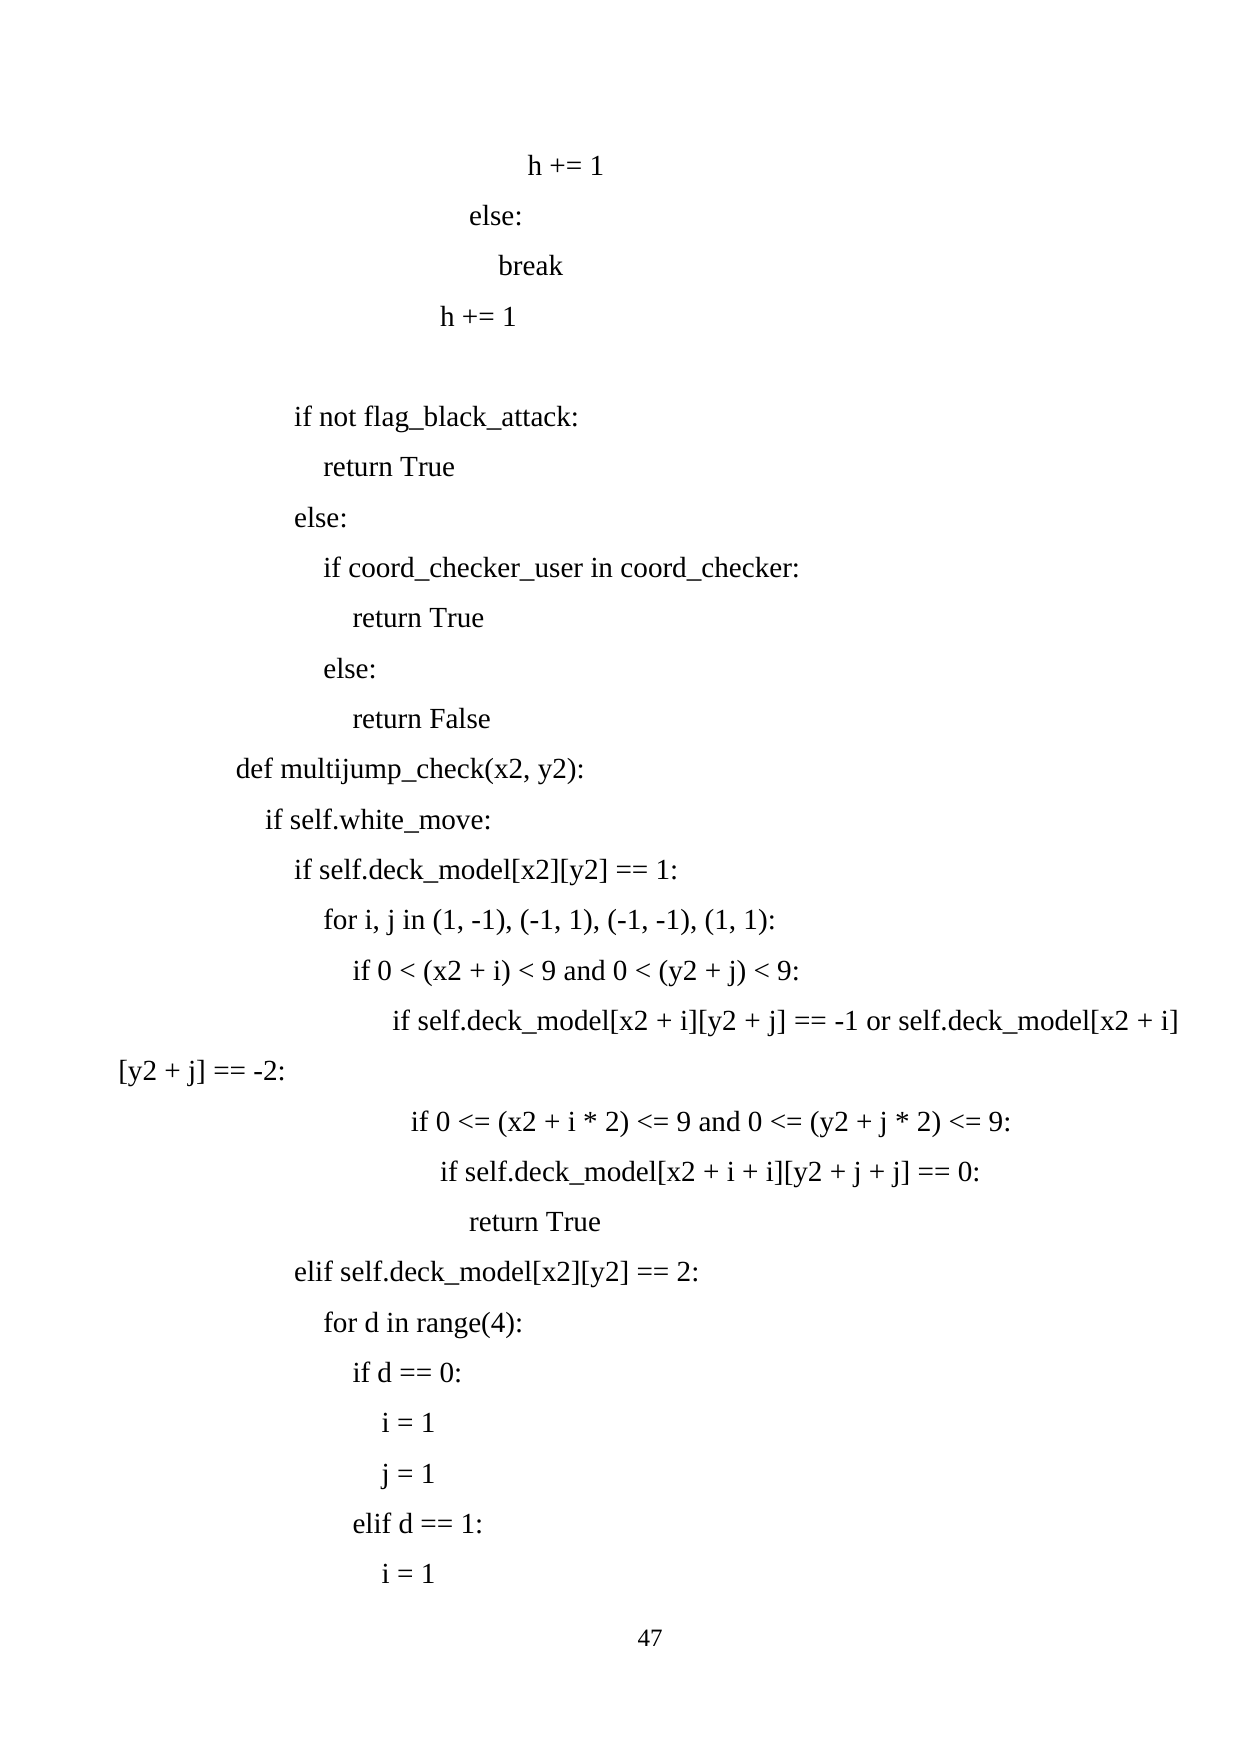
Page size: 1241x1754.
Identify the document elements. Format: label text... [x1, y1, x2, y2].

text h += 1 [118, 299, 1181, 332]
text return False [118, 701, 1181, 735]
text i = 1 [118, 1556, 1181, 1590]
text if 0 < (x2 + i) < 9 and 0 < (y2 + j) < 9: [118, 953, 1181, 986]
text j = 1 [118, 1456, 1181, 1489]
text for d in range(4): [118, 1305, 1181, 1338]
text else: [118, 500, 1181, 533]
text return True [118, 601, 1181, 634]
text def multijump_check(x2, y2): [118, 751, 1181, 785]
text else: [118, 198, 1181, 232]
text h += 1 [118, 148, 1181, 181]
text if d == 0: [118, 1355, 1181, 1389]
text break [118, 248, 1181, 282]
text if self.deck_model[x2 + i][y2 + j] == -1 or self.deck_model[x2 + i][y2 + j] == -2: [118, 1003, 1181, 1087]
text if self.deck_model[x2][y2] == 1: [118, 852, 1181, 886]
text elif d == 1: [118, 1506, 1181, 1540]
text if 0 <= (x2 + i * 2) <= 9 and 0 <= (y2 + j * 2) <= 9: [118, 1104, 1181, 1137]
text if not flag_black_attack: [118, 399, 1181, 433]
text if self.deck_model[x2 + i + i][y2 + j + j] == 0: [118, 1154, 1181, 1187]
text i = 1 [118, 1406, 1181, 1439]
text return True [118, 449, 1181, 483]
text elif self.deck_model[x2][y2] == 2: [118, 1254, 1181, 1288]
text if coord_checker_user in coord_checker: [118, 550, 1181, 584]
text else: [118, 651, 1181, 684]
text for i, j in (1, -1), (-1, 1), (-1, -1), (1, 1): [118, 902, 1181, 936]
text if self.white_move: [118, 802, 1181, 835]
text return True [118, 1204, 1181, 1238]
